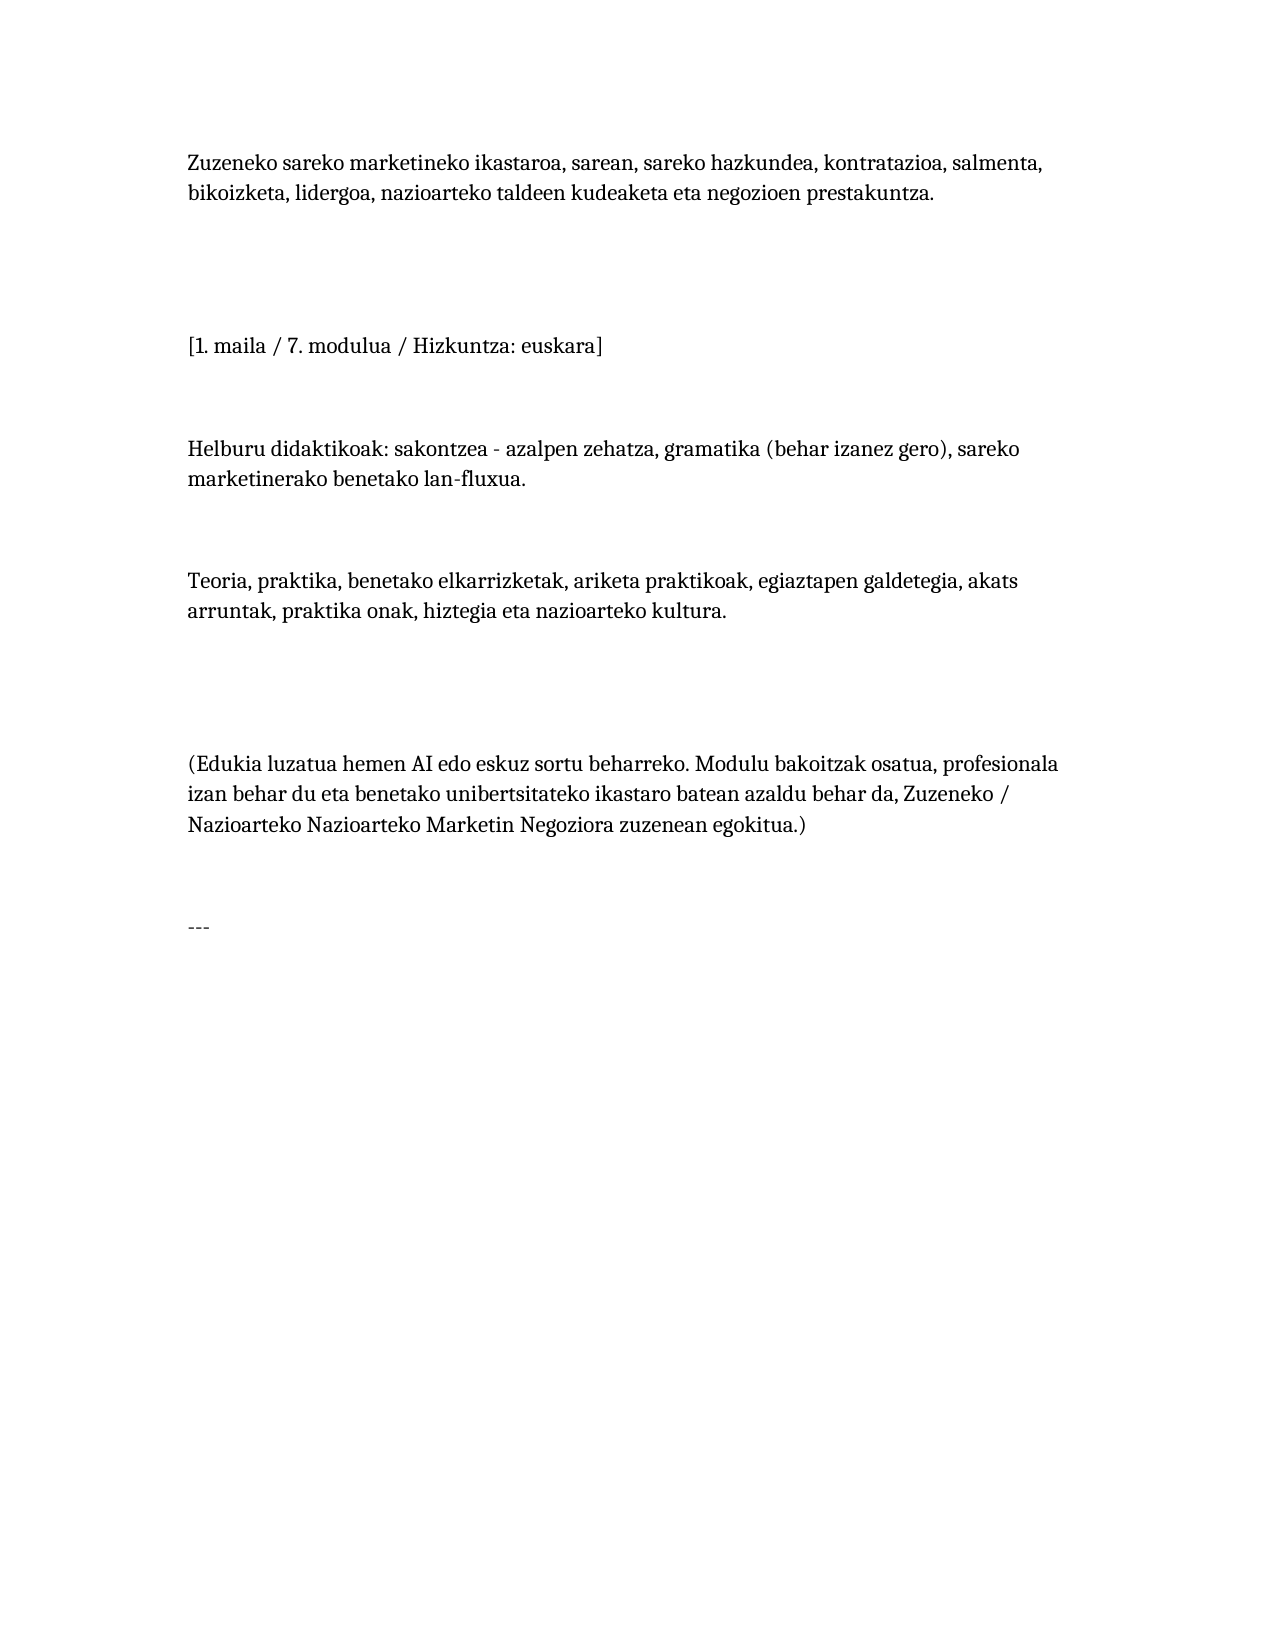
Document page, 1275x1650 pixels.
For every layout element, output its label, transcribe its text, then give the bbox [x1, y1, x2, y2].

text --- [187, 913, 1087, 940]
text [1. maila / 7. modulua / Hizkuntza: euskara] [187, 333, 1087, 360]
text Zuzeneko sareko marketineko ikastaroa, sarean, sareko hazkundea, kontratazioa, salmenta, bikoizketa, lidergoa, nazioarteko taldeen kudeaketa eta negozioen prestakuntza. [187, 150, 1087, 207]
text Helburu didaktikoak: sakontzea - ​​azalpen zehatza, gramatika (behar izanez gero), sareko marketinerako benetako lan-fluxua. [187, 435, 1087, 492]
text Teoria, praktika, benetako elkarrizketak, ariketa praktikoak, egiaztapen galdetegia, akats arruntak, praktika onak, hiztegia eta nazioarteko kultura. [187, 568, 1087, 624]
text (Edukia luzatua hemen AI edo eskuz sortu beharreko. Modulu bakoitzak osatua, profesionala izan behar du eta benetako unibertsitateko ikastaro batean azaldu behar da, Zuzeneko / Nazioarteko Nazioarteko Marketin Negoziora zuzenean egokitua.) [187, 751, 1087, 838]
